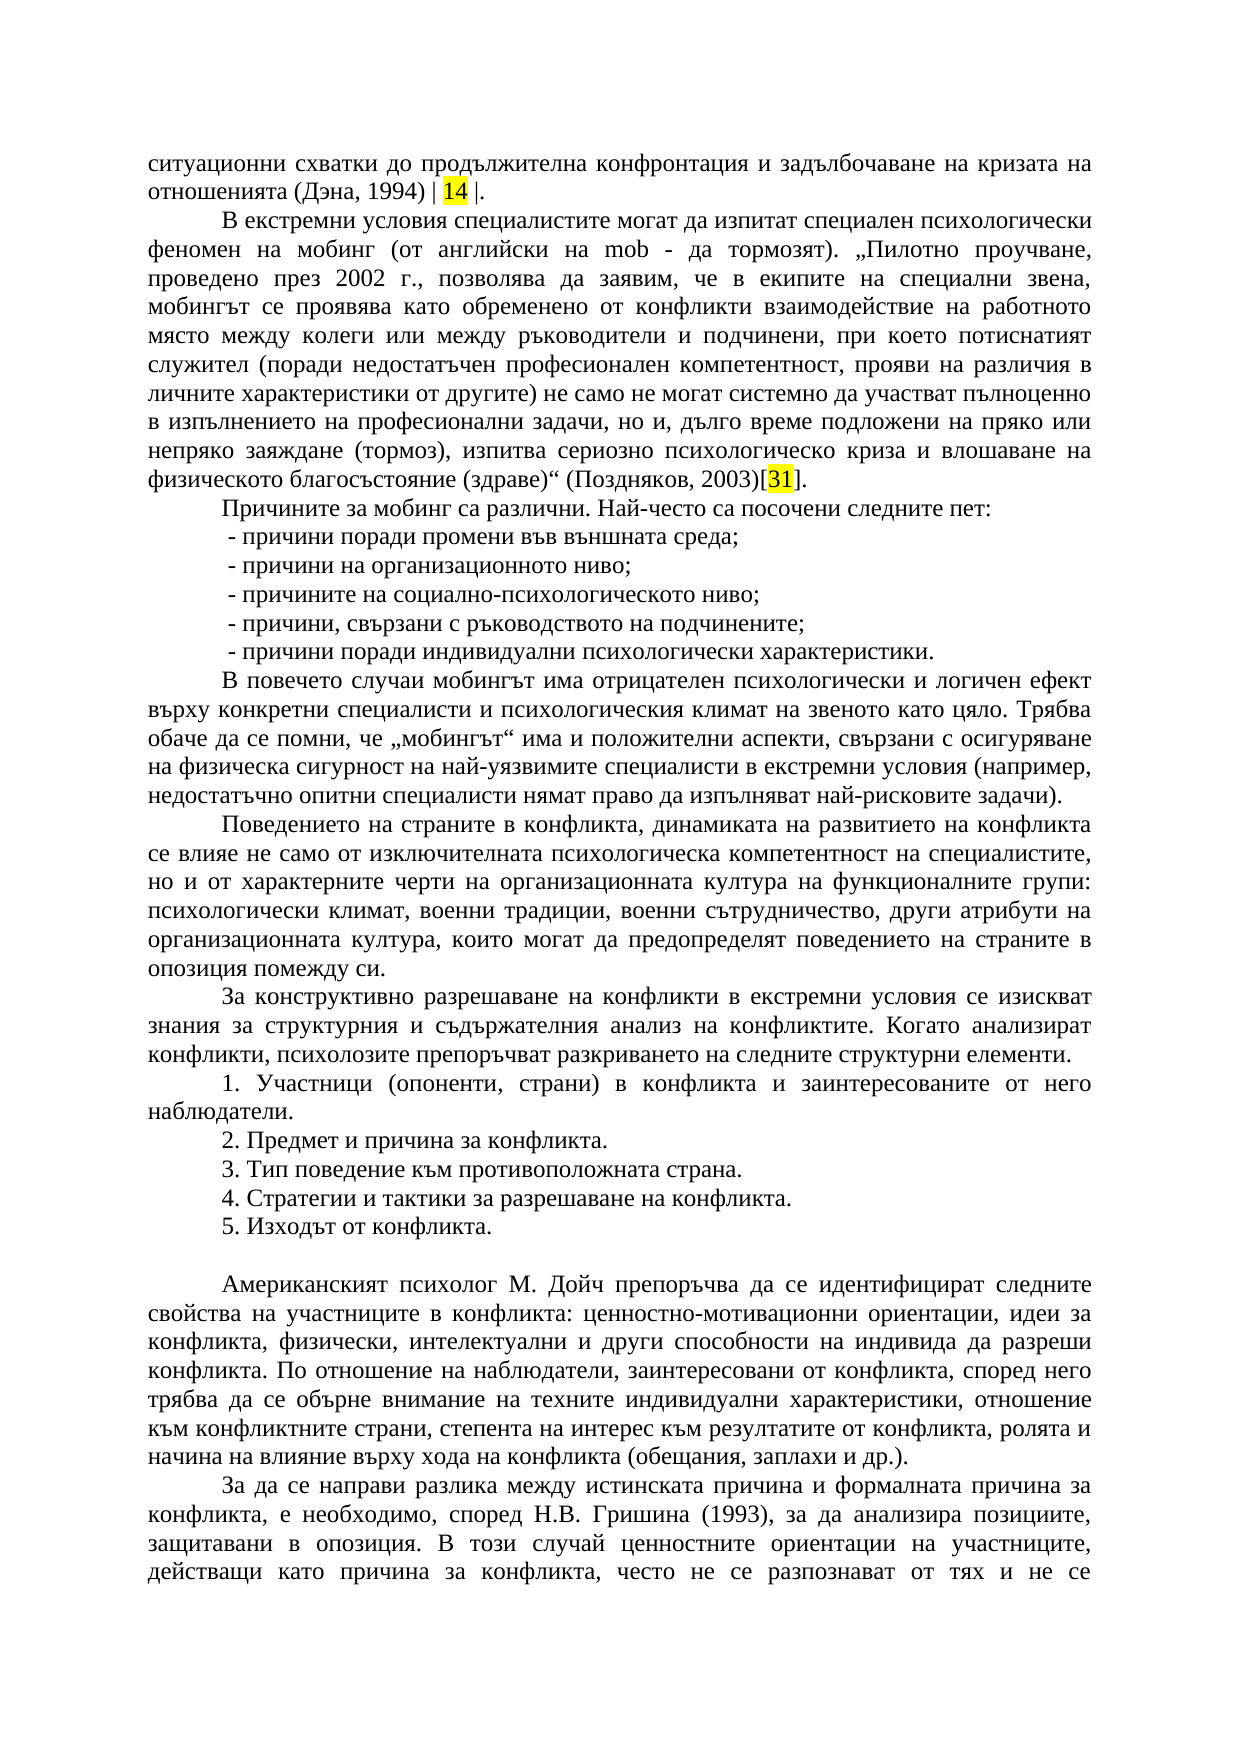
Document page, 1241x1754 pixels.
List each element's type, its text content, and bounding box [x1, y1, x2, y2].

text - причини на организационното ниво; [148, 550, 1093, 579]
text - причини поради промени във външната среда; [148, 521, 1093, 550]
text 1. Участници (опоненти, страни) в конфликта и заинтересованите от него наблюдатели. [148, 1068, 1093, 1125]
text - причините на социално-психологическото ниво; [148, 579, 1093, 608]
text 4. Стратегии и тактики за разрешаване на конфликта. [148, 1183, 1093, 1211]
text 2. Предмет и причина за конфликта. [148, 1125, 1093, 1154]
text Поведението на страните в конфликта, динамиката на развитието на конфликта се влияе не само от изключителната психологическа компетентност на специалистите, но и от характерните черти на организационната култура на функционалните групи: психологически климат, военни традиции, военни сътрудничество, други атрибути на организационната култура, които могат да предопределят поведението на страните в опозиция помежду си. [148, 809, 1093, 981]
text В повечето случаи мобингът има отрицателен психологически и логичен ефект върху конкретни специалисти и психологическия климат на звеното като цяло. Трябва обаче да се помни, че „мобингът“ има и положителни аспекти, свързани с осигуряване на физическа сигурност на най-уязвимите специалисти в екстремни условия (например, недостатъчно опитни специалисти нямат право да изпълняват най-рисковите задачи). [148, 665, 1093, 809]
text 3. Тип поведение към противоположната страна. [148, 1154, 1093, 1183]
text - причини, свързани с ръководството на подчинените; [148, 608, 1093, 636]
text 5. Изходът от конфликта. [148, 1211, 1093, 1240]
text Американският психолог М. Дойч препоръчва да се идентифицират следните свойства на участниците в конфликта: ценностно-мотивационни ориентации, идеи за конфликта, физически, интелектуални и други способности на индивида да разреши конфликта. По отношение на наблюдатели, заинтересовани от конфликта, според него трябва да се обърне внимание на техните индивидуални характеристики, отношение към конфликтните страни, степента на интерес към резултатите от конфликта, ролята и начина на влияние върху хода на конфликта (обещания, заплахи и др.). [148, 1269, 1093, 1470]
text - причини поради индивидуални психологически характеристики. [148, 636, 1093, 665]
text Причините за мобинг са различни. Най-често са посочени следните пет: [148, 493, 1093, 521]
text За конструктивно разрешаване на конфликти в екстремни условия се изискват знания за структурния и съдържателния анализ на конфликтите. Когато анализират конфликти, психолозите препоръчват разкриването на следните структурни елементи. [148, 981, 1093, 1068]
